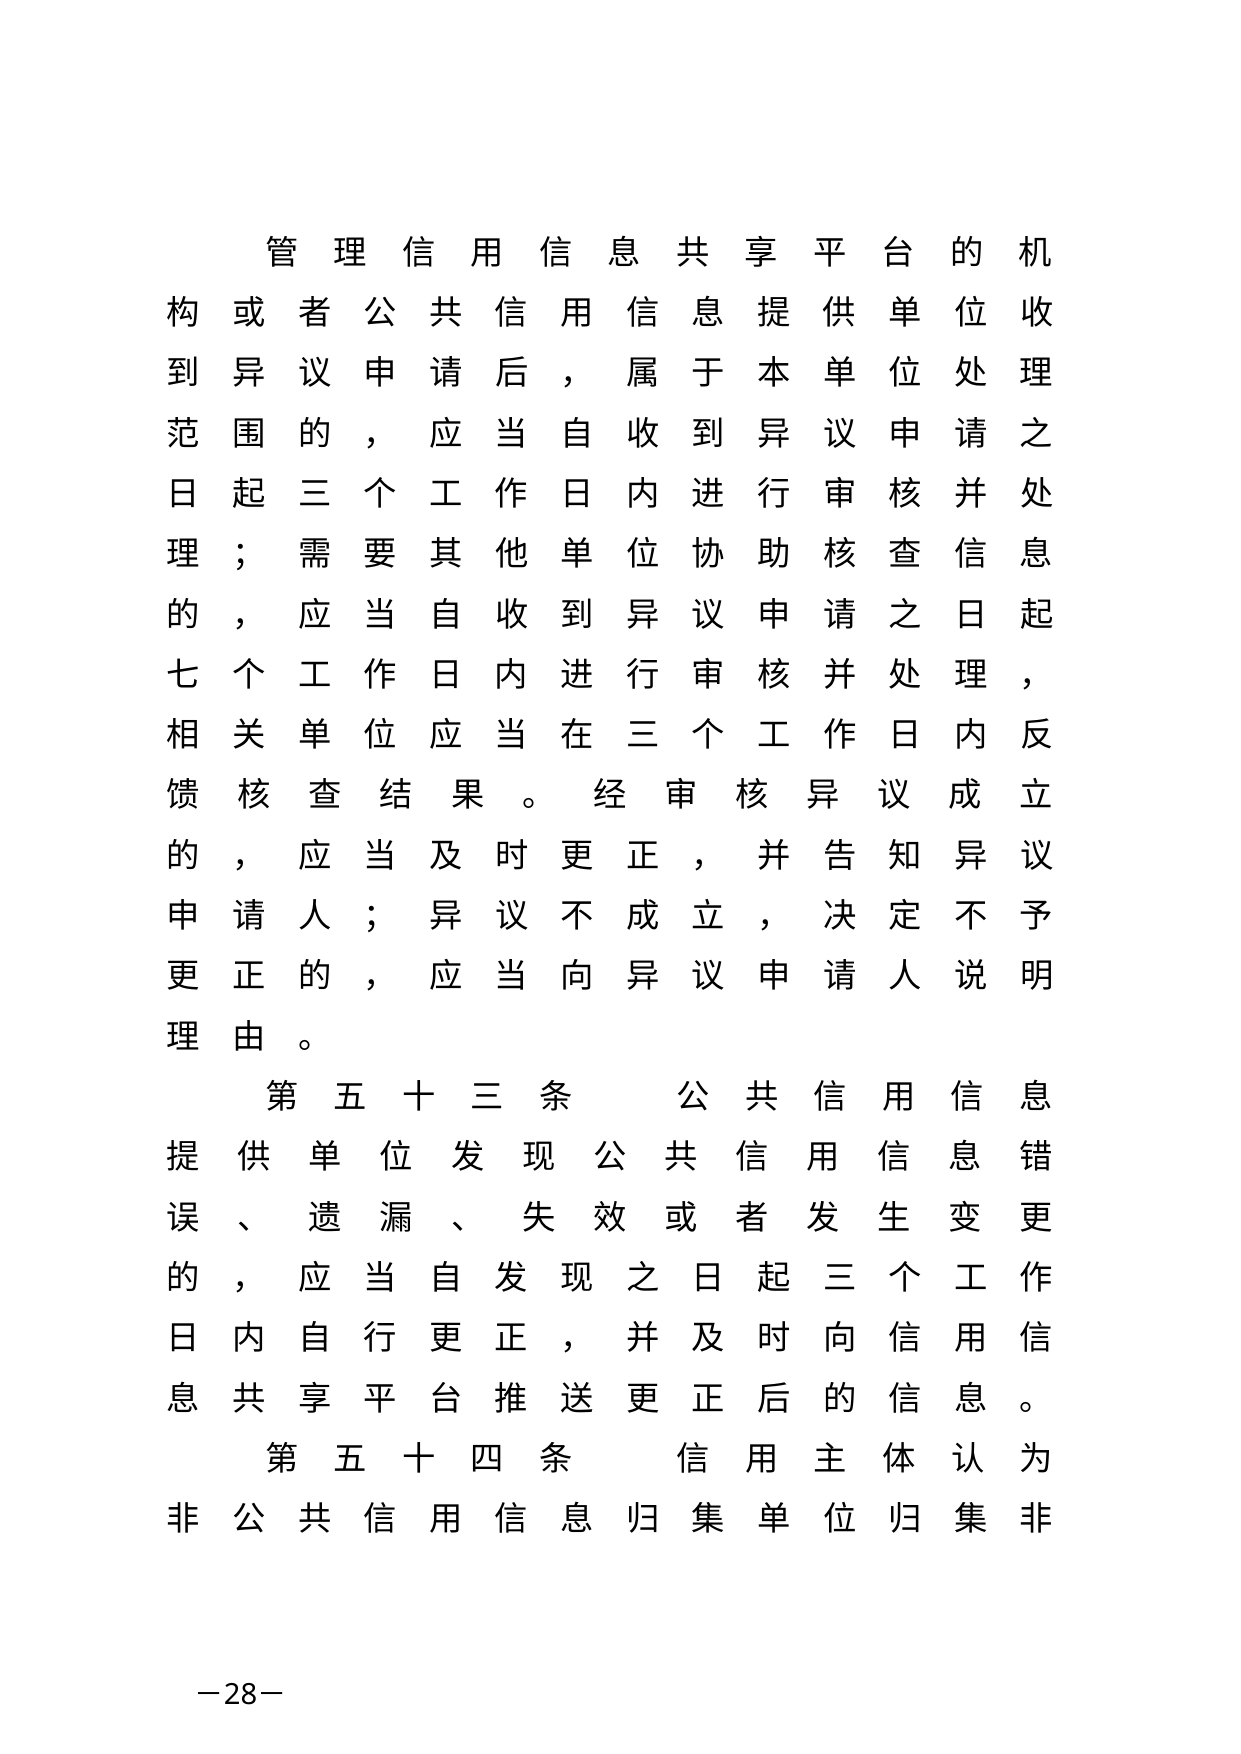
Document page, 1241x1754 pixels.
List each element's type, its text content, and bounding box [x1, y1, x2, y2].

text 第五十三条 公共信用信息提供单位发现公共信用信息错误、遗漏、失效或者发生变更的，应当自发现之日起三个工作日内自行更正，并及时向信用信息共享平台推送更正后的信息。 [167, 1064, 1085, 1426]
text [167, 1426, 1085, 1546]
text 管理信用信息共享平台的机构或者公共信用信息提供单位收到异议申请后，属于本单位处理范围的，应当自收到异议申请之日起三个工作日内进行审核并处理；需要其他单位协助核查信息的，应当自收到异议申请之日起七个工作日内进行审核并处理，相关单位应当在三个工作日内反馈核查结果。经审核异议成立的，应当及时更正，并告知异议申请人；异议不成立，决定不予更正的，应当向异议申请人说明理由。 [167, 219, 1085, 1064]
